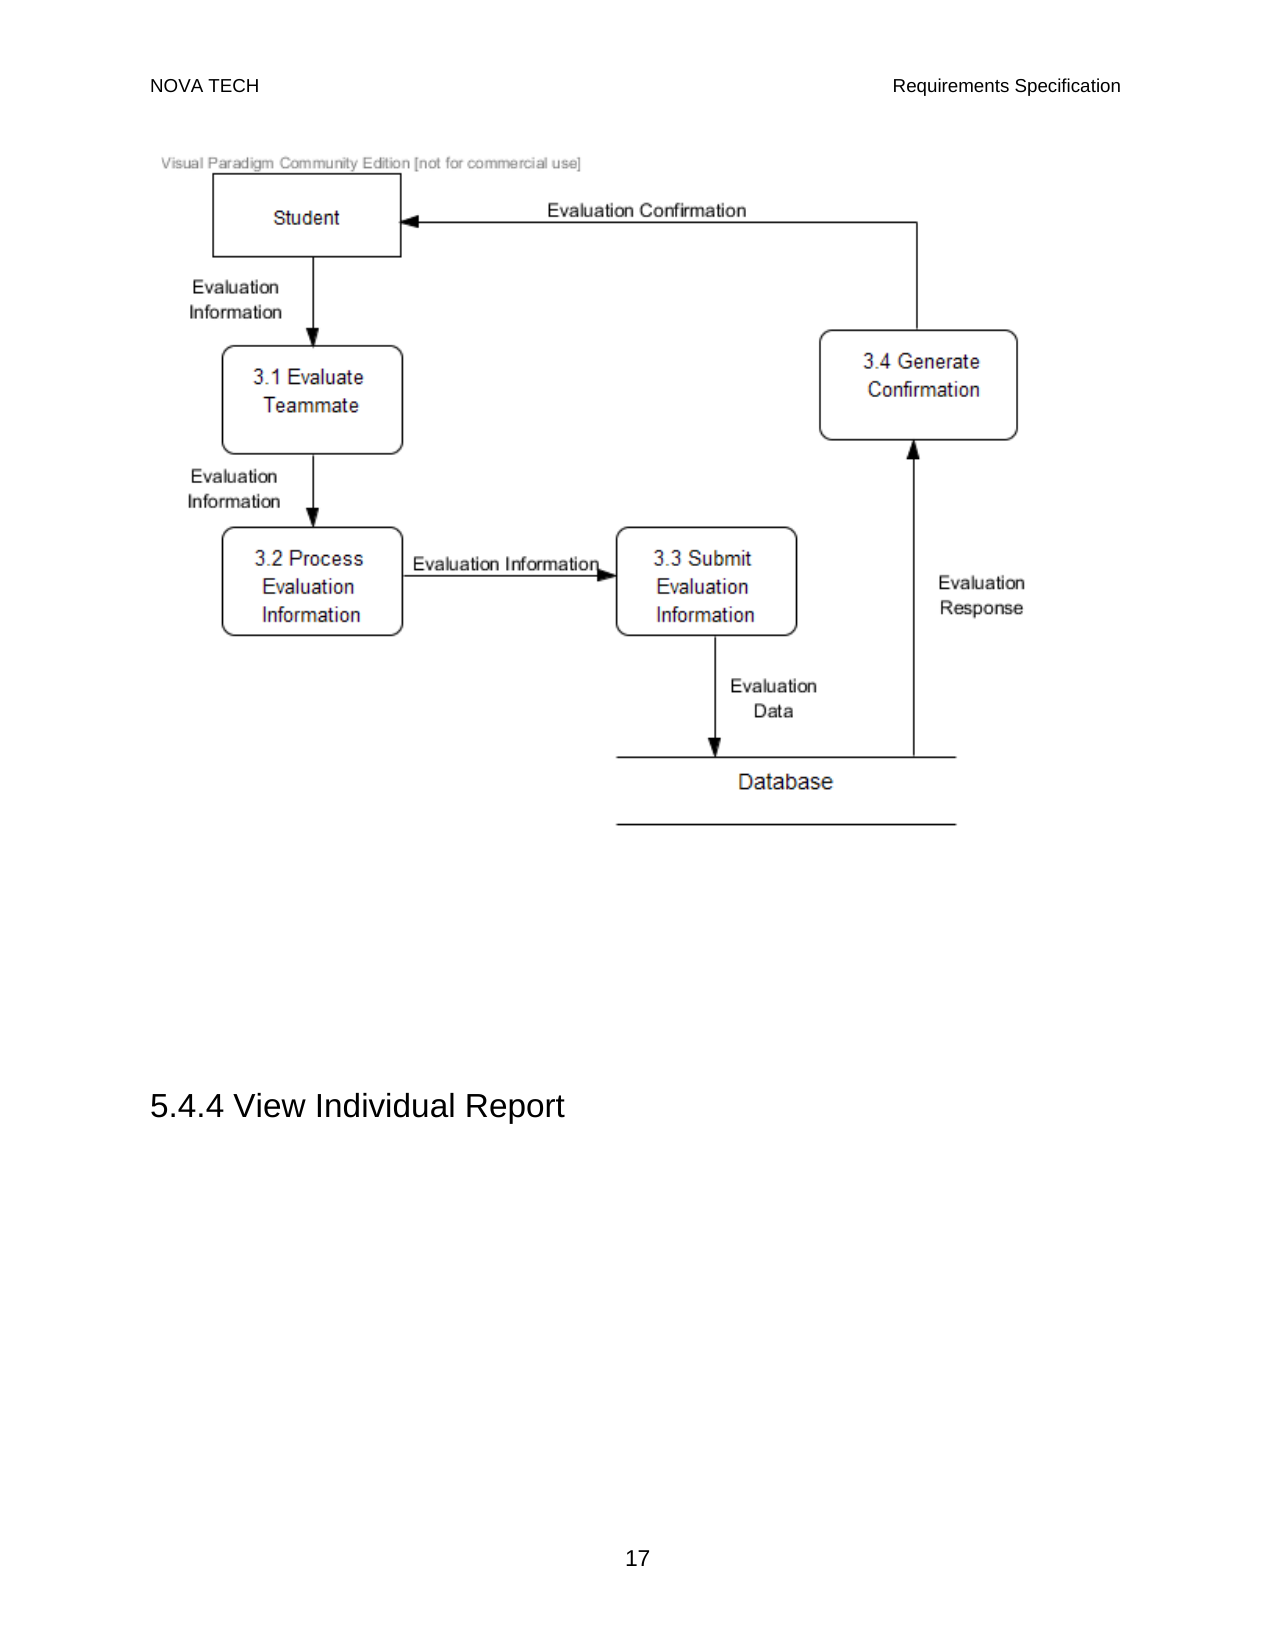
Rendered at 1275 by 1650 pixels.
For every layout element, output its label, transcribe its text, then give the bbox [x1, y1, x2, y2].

picture [161, 153, 1076, 835]
text 5.4.4 View Individual Report [150, 1086, 1125, 1125]
